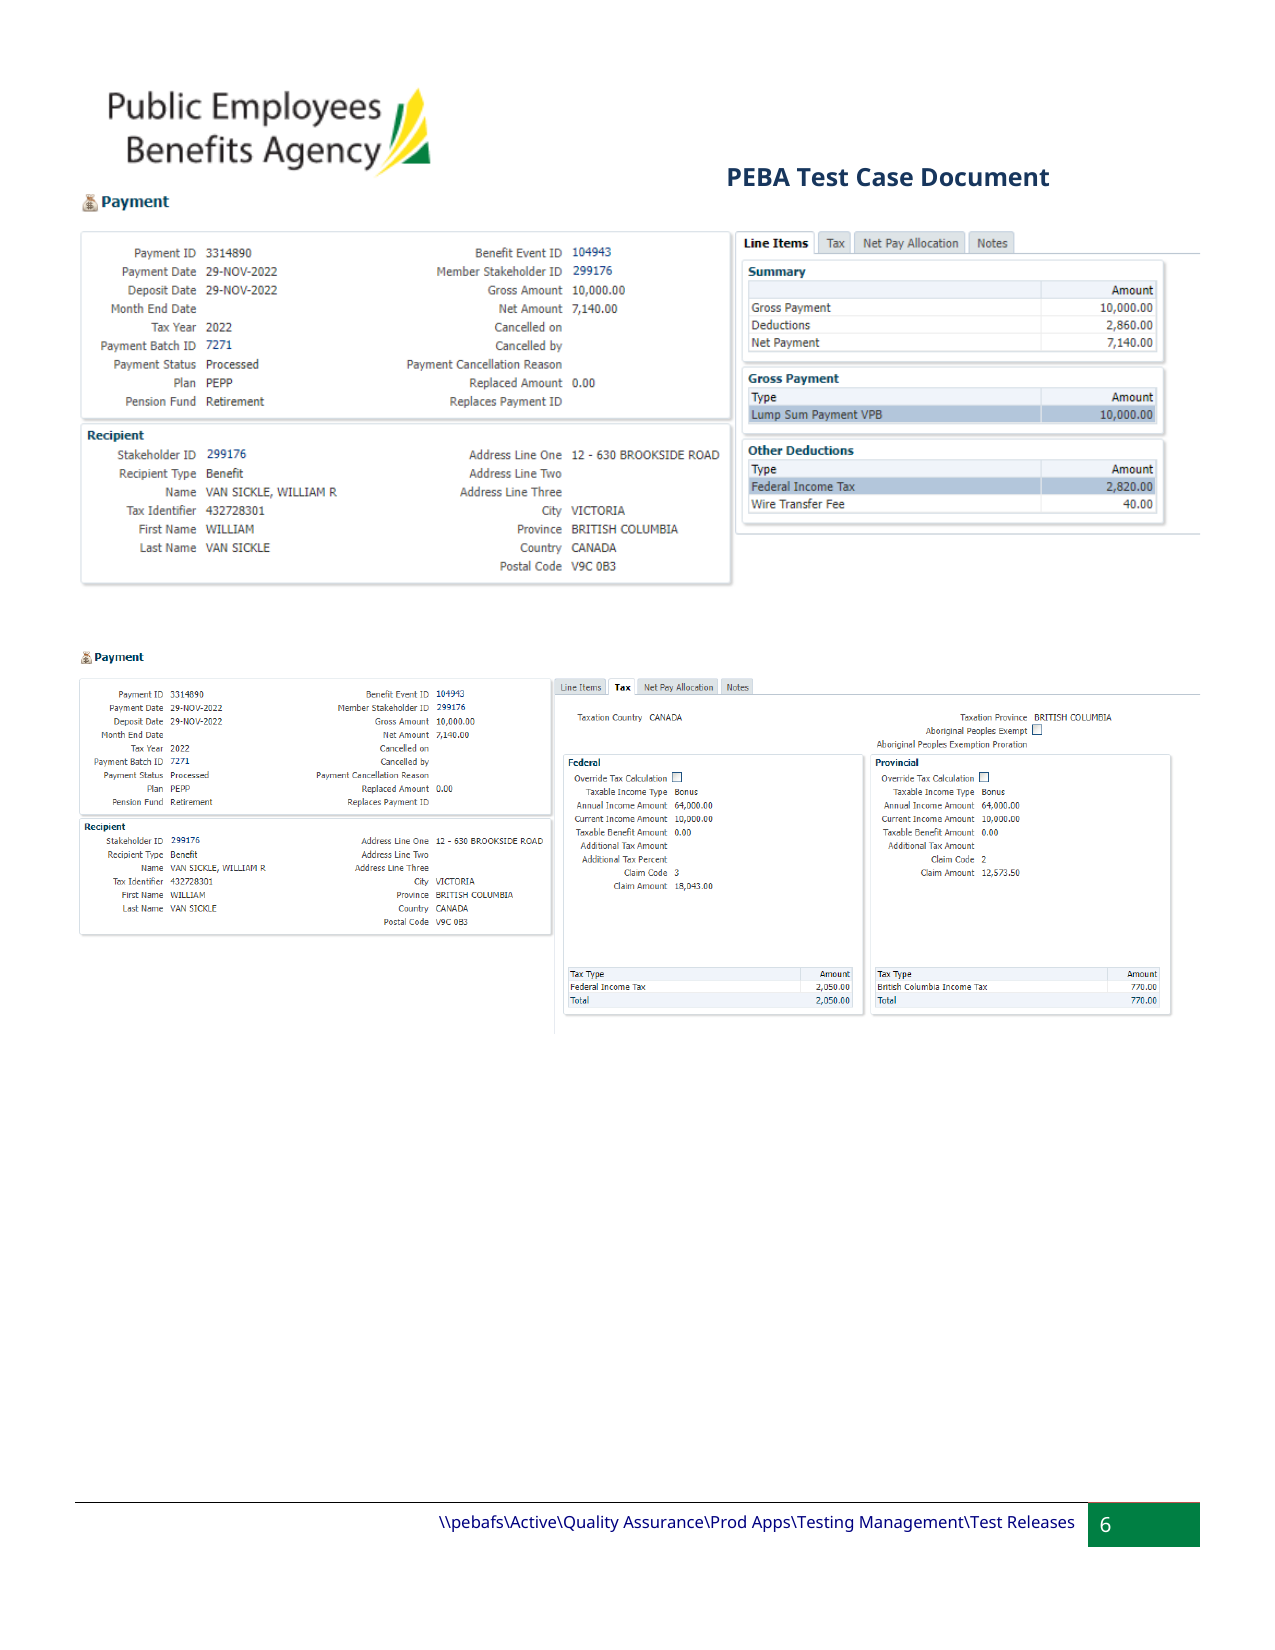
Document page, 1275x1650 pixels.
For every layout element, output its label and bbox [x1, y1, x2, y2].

picture [75, 648, 1200, 1034]
picture [75, 193, 1200, 623]
picture [75, 75, 457, 186]
